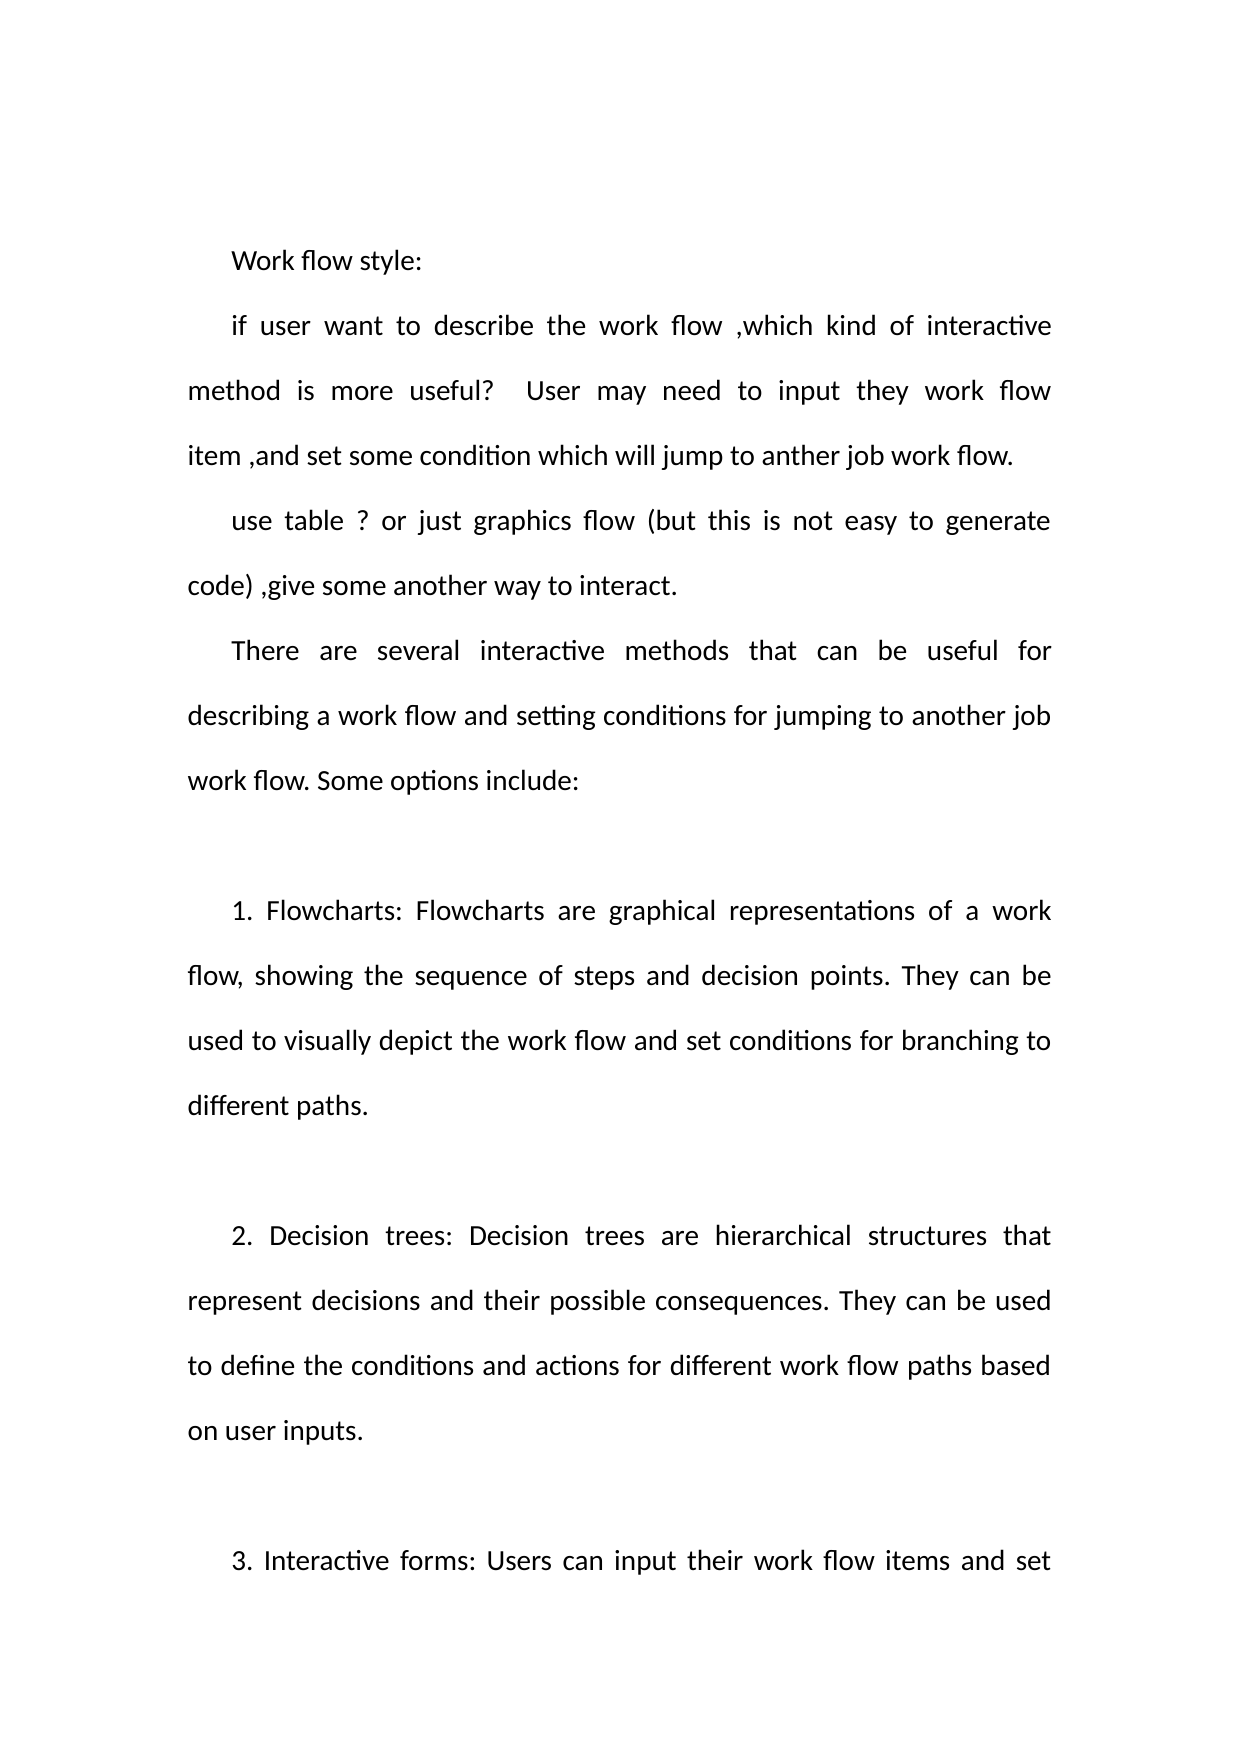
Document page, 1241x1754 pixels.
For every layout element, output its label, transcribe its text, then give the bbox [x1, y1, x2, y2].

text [187, 1527, 1053, 1592]
text 1. Flowcharts: Flowcharts are graphical representations of a work flow, showing the sequence of steps and decision points. They can be used to visually depict the work flow and set conditions for branching to different paths. [187, 877, 1053, 1137]
text 2. Decision trees: Decision trees are hierarchical structures that represent decisions and their possible consequences. They can be used to define the conditions and actions for different work flow paths based on user inputs. [187, 1202, 1053, 1462]
text use table ? or just graphics flow (but this is not easy to generate code) ,give some another way to interact. [187, 487, 1053, 617]
text Work flow style: [187, 227, 1053, 292]
text if user want to describe the work flow ,which kind of interactive method is more useful? User may need to input they work flow item ,and set some condition which will jump to anther job work flow. [187, 292, 1053, 487]
text There are several interactive methods that can be useful for describing a work flow and setting conditions for jumping to another job work flow. Some options include: [187, 617, 1053, 812]
